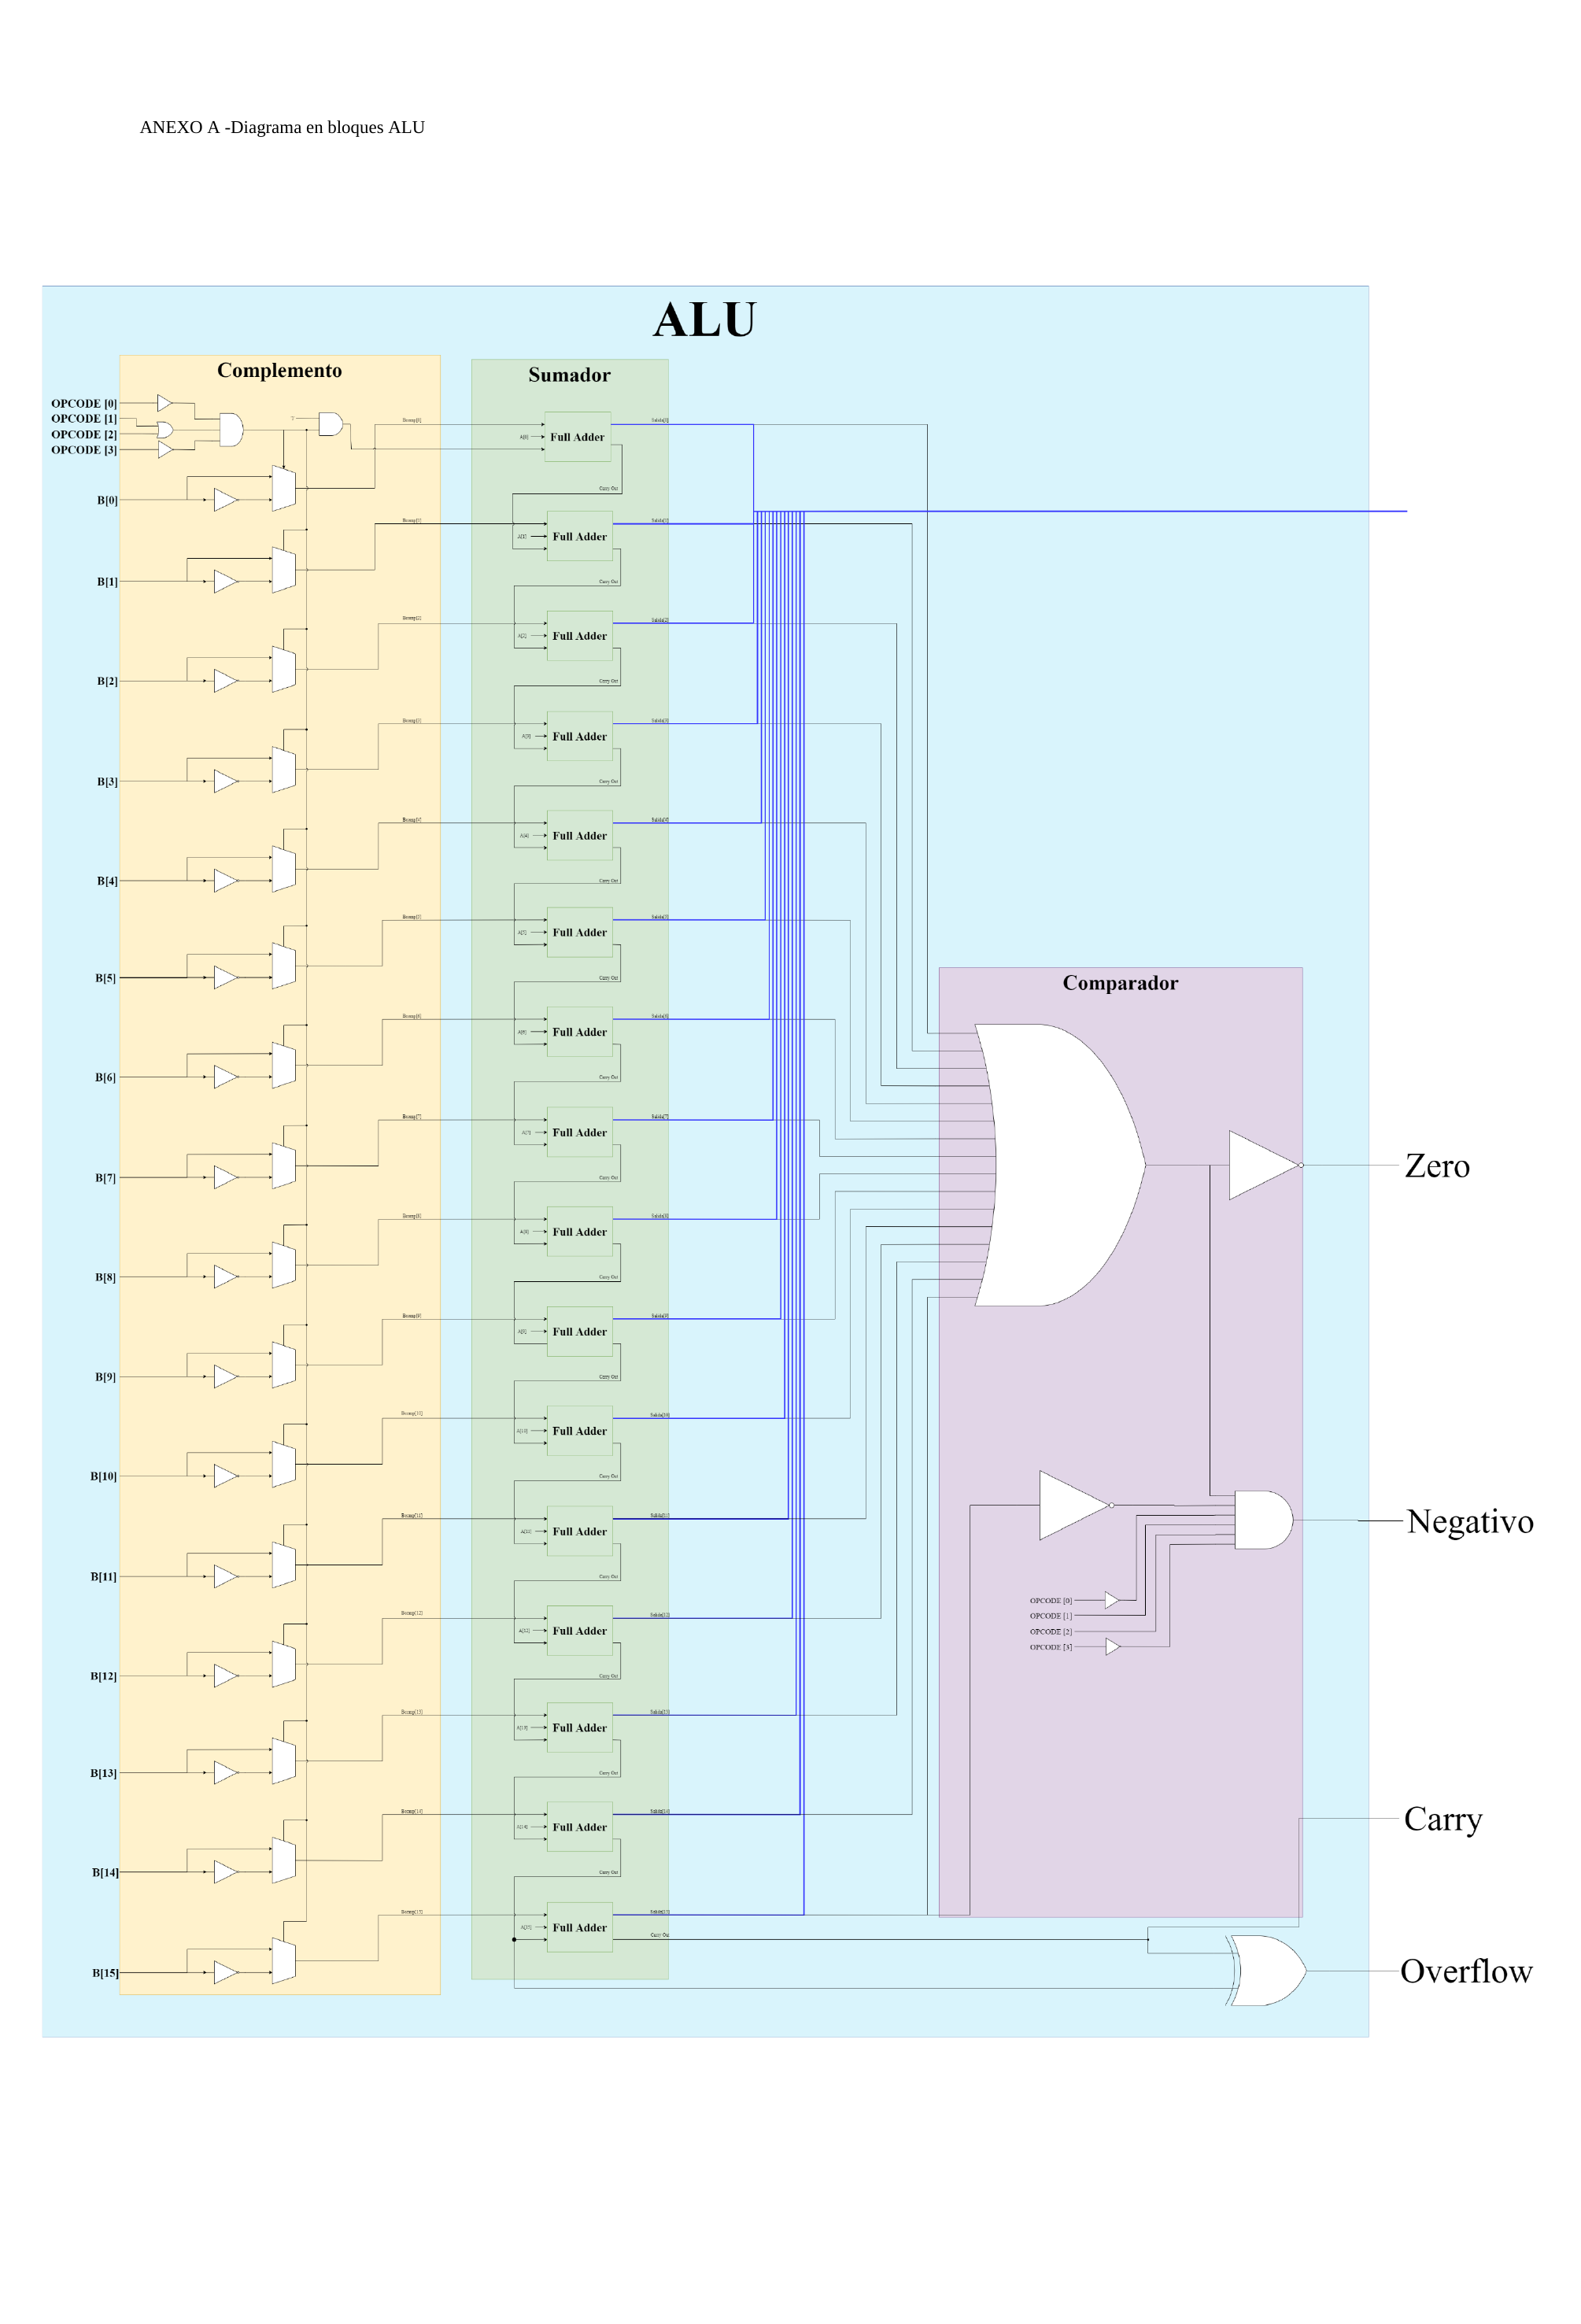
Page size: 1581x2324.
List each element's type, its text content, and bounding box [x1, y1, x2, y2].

picture [42, 286, 1539, 2038]
text ANEXO A -Diagrama en bloques ALU [139, 116, 1441, 137]
